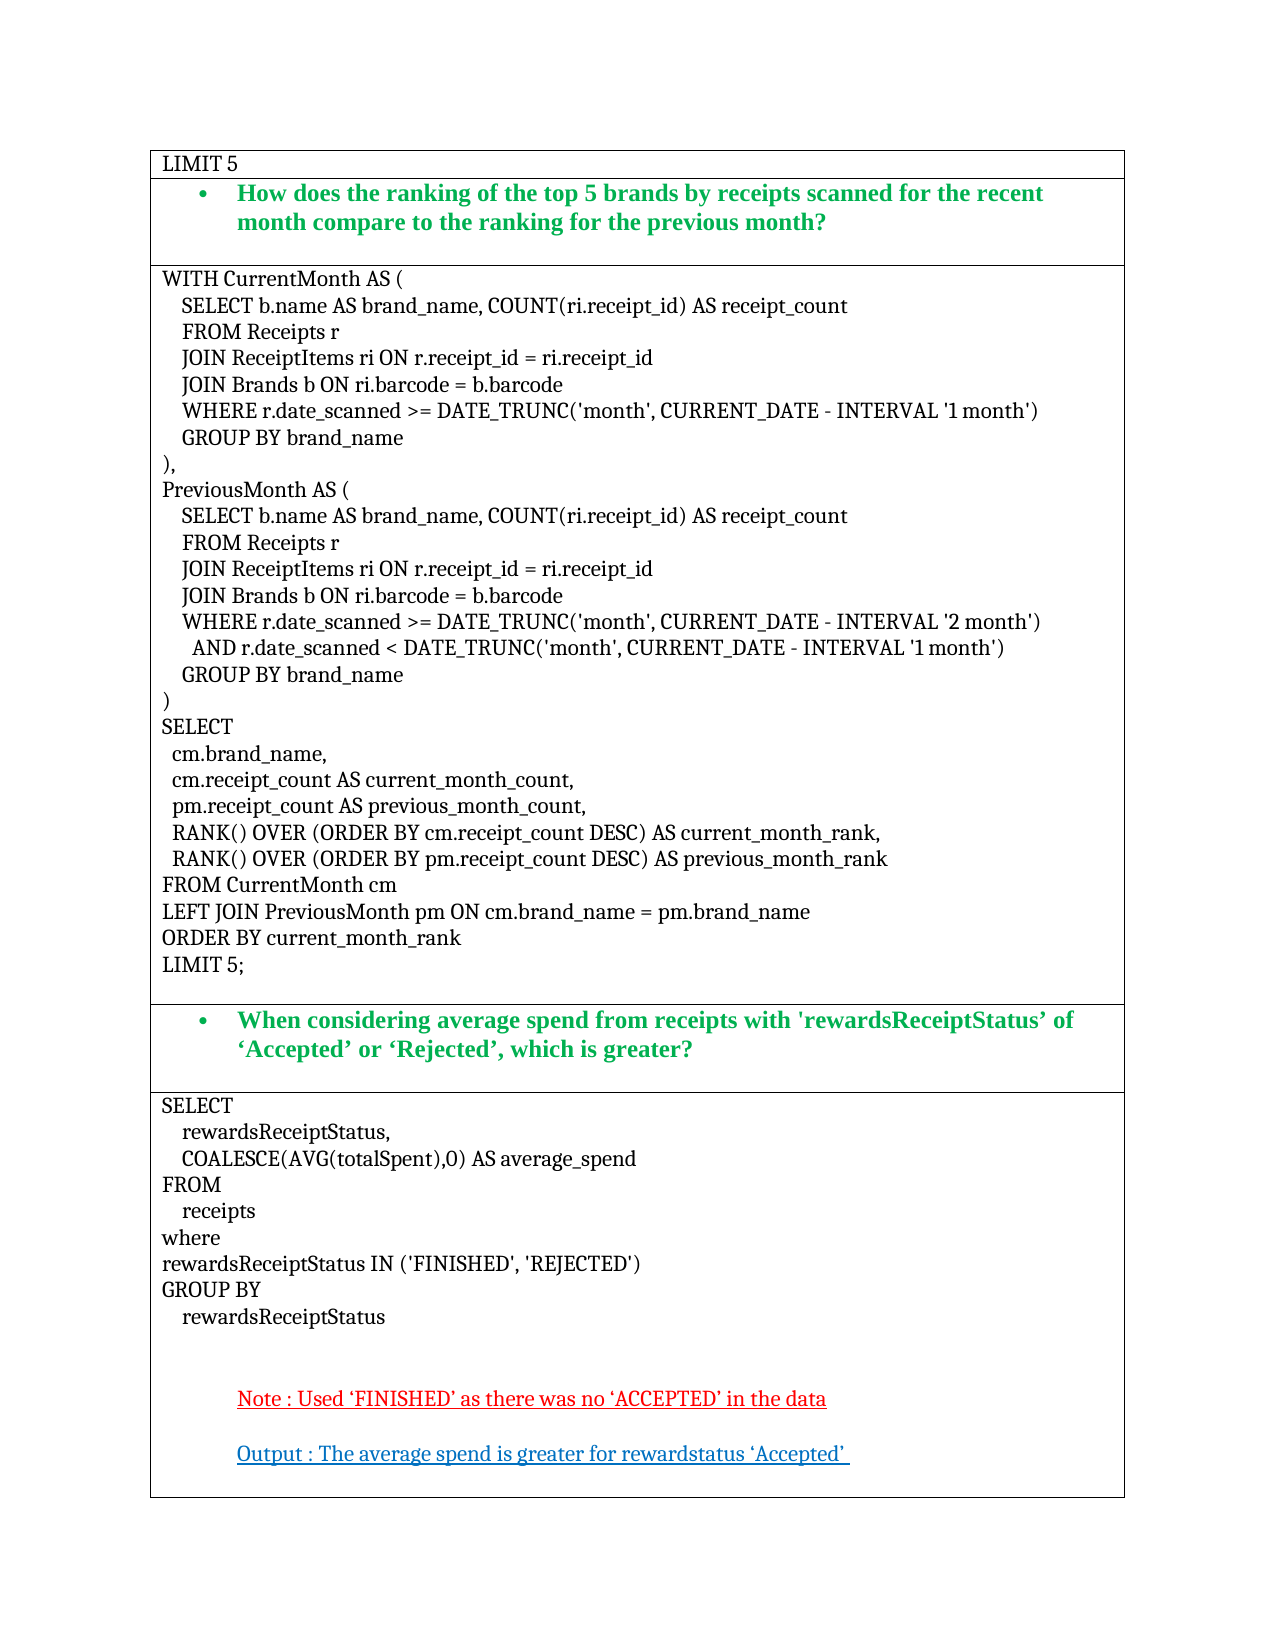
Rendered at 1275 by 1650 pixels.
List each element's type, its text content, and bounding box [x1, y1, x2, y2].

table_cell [151, 151, 1124, 177]
table_cell WITH CurrentMonth AS ( SELECT b.name AS brand_name, COUNT(ri.receipt_id) AS receipt_count FROM Receipts r JOIN ReceiptItems ri ON r.receipt_id = ri.receipt_id JOIN Brands b ON ri.barcode = b.barcode WHERE r.date_scanned >= DATE_TRUNC('month', CURRENT_DATE - INTERVAL '1 month') GROUP BY brand_name ), PreviousMonth AS ( SELECT b.name AS brand_name, COUNT(ri.receipt_id) AS receipt_count FROM Receipts r JOIN ReceiptItems ri ON r.receipt_id = ri.receipt_id JOIN Brands b ON ri.barcode = b.barcode WHERE r.date_scanned >= DATE_TRUNC('month', CURRENT_DATE - INTERVAL '2 month') AND r.date_scanned < DATE_TRUNC('month', CURRENT_DATE - INTERVAL '1 month') GROUP BY brand_name ) SELECT cm.brand_name, cm.receipt_count AS current_month_count, pm.receipt_count AS previous_month_count, RANK() OVER (ORDER BY cm.receipt_count DESC) AS current_month_rank, RANK() OVER (ORDER BY pm.receipt_count DESC) AS previous_month_rank FROM CurrentMonth cm LEFT JOIN PreviousMonth pm ON cm.brand_name = pm.brand_name ORDER BY current_month_rank LIMIT 5; [151, 266, 1124, 1004]
table_cell When considering average spend from receipts with 'rewardsReceiptStatus’ of ‘Accepted’ or ‘Rejected’, which is greater? [151, 1005, 1124, 1092]
table_cell How does the ranking of the top 5 brands by receipts scanned for the recent month compare to the ranking for the previous month? [151, 179, 1124, 265]
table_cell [151, 1093, 1124, 1497]
